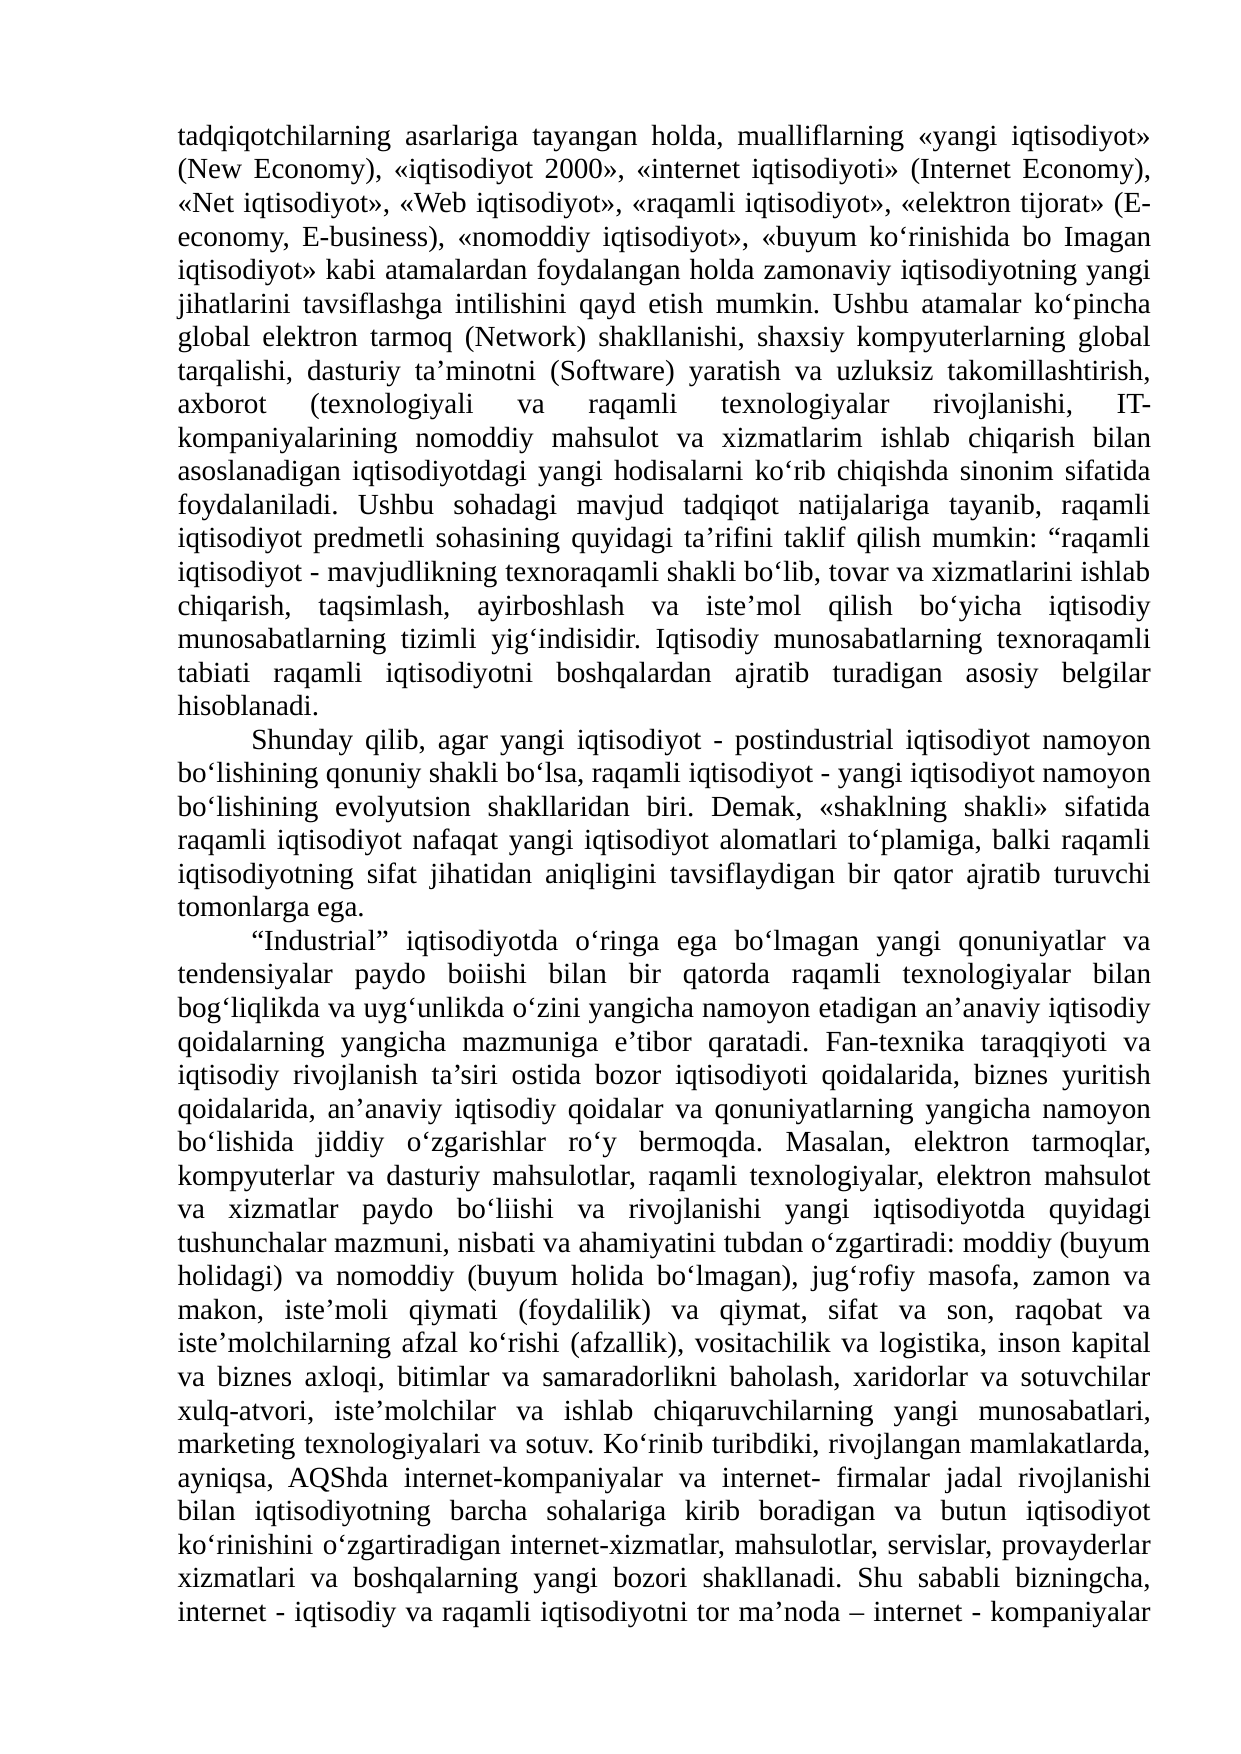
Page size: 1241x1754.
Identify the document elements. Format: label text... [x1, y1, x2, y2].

text Shunday qilib, agar yangi iqtisodiyot - postindustrial iqtisodiyot namoyon bo‘lishining qonuniy shakli bo‘lsa, raqamli iqtisodiyot - yangi iqtisodiyot namoyon bo‘lishining evolyutsion shakllaridan biri. Demak, «shaklning shakli» sifatida raqamli iqtisodiyot nafaqat yangi iqtisodiyot alomatlari to‘plamiga, balki raqamli iqtisodiyotning sifat jihatidan aniqligini tavsiflaydigan bir qator ajratib turuvchi tomonlarga ega. [177, 722, 1152, 923]
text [177, 923, 1152, 1627]
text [177, 118, 1152, 722]
